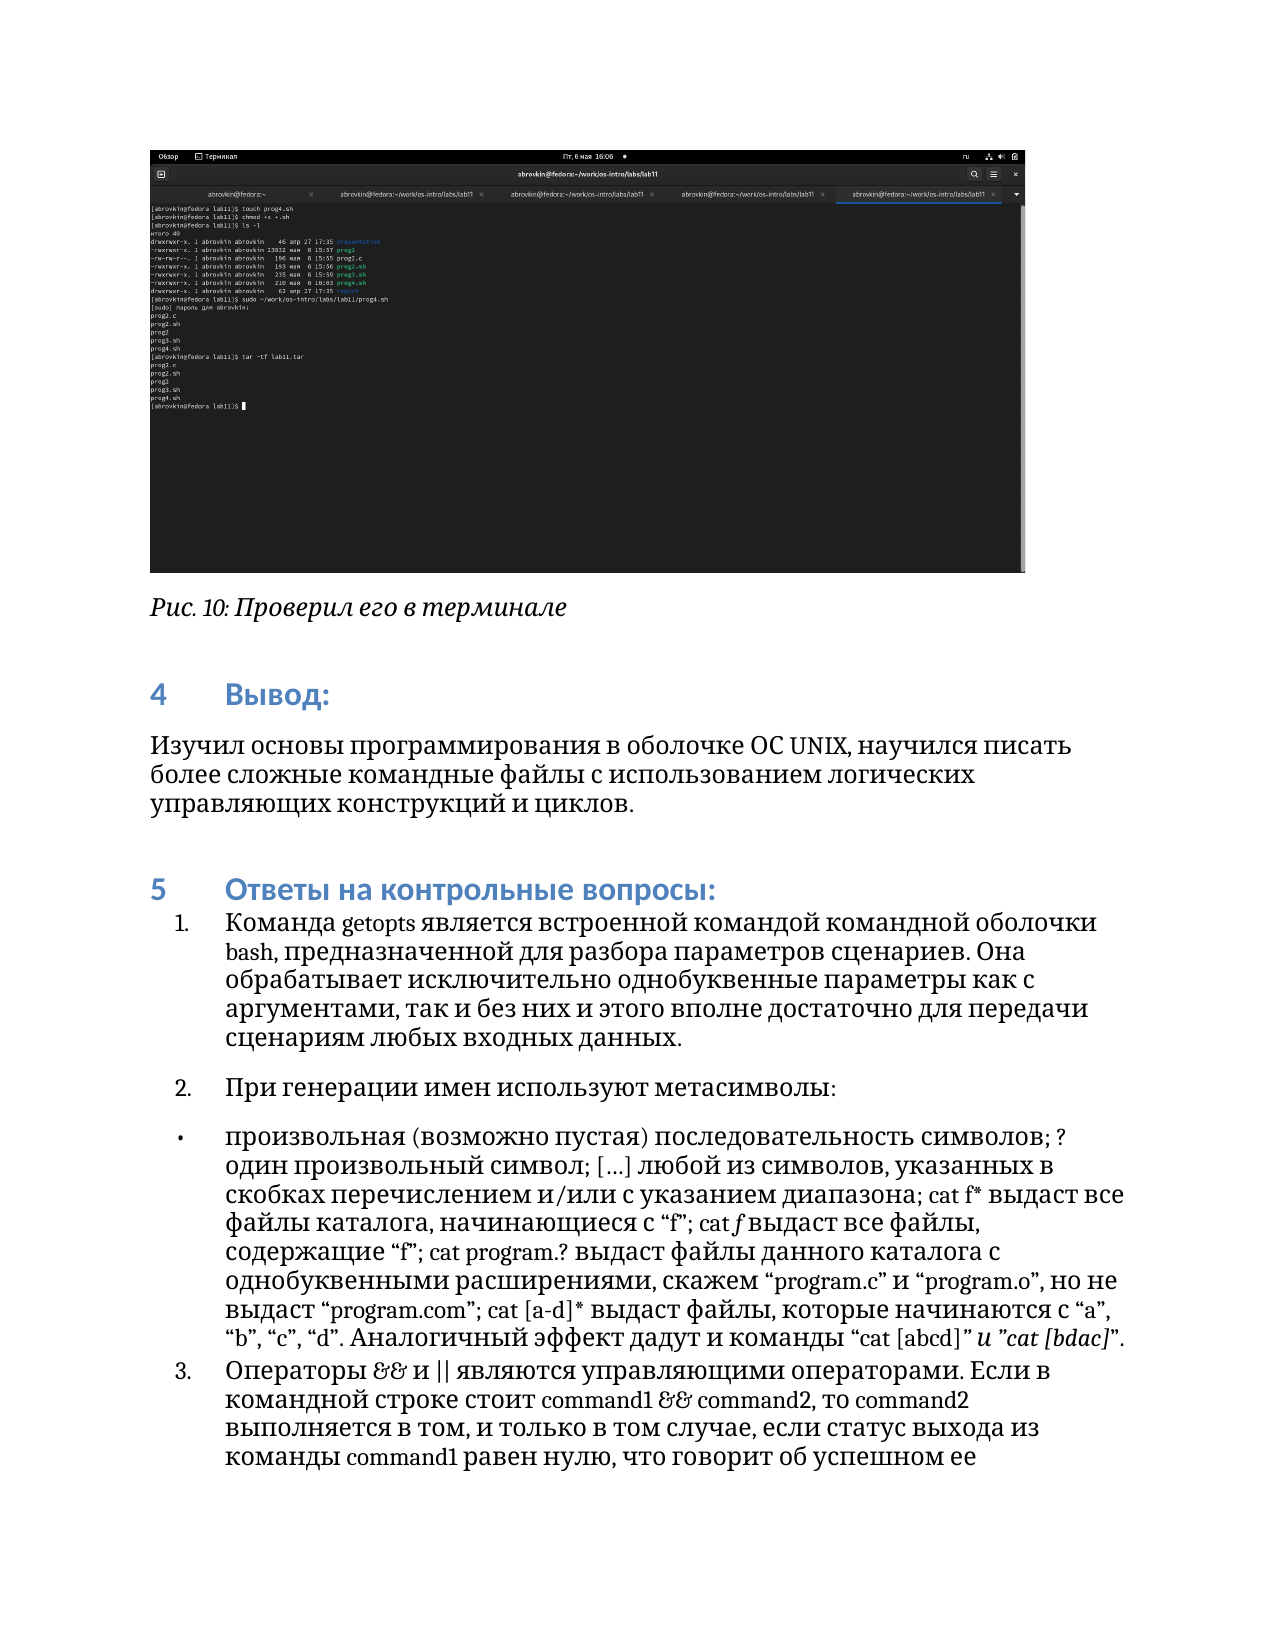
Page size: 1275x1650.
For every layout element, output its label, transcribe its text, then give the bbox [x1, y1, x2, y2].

text Изучил основы программирования в оболочке ОС UNIX, научился писать более сложные командные файлы с использованием логических управляющих конструкций и циклов. [150, 732, 1125, 818]
picture [150, 150, 1025, 573]
list Команда getopts является встроенной командой командной оболочки bash, предназначенной для разбора параметров сценариев. Она обрабатывает исключительно однобуквенные параметры как с аргументами, так и без них и этого вполне достаточно для передачи сценариям любых входных данных. [175, 909, 1125, 1053]
list произвольная (возможно пустая) последовательность символов; ? один произвольный символ; […] любой из символов, указанных в скобках перечислением и/или с указанием диапазона; cat f* выдаст все файлы каталога, начинающиеся с “f”; cat f выдаст все файлы, содержащие “f”; cat program.? выдаст файлы данного каталога с однобуквенными расширениями, скажем “program.c” и “program.o”, но не выдаст “program.com”; cat [a-d]* выдаст файлы, которые начинаются с “a”, “b”, “c”, “d”. Аналогичный эффект дадут и команды “cat [abcd]” и ”cat [bdac]”. [175, 1123, 1125, 1353]
text Рис. 10: Проверил его в терминале [150, 594, 1125, 622]
list При генерации имен используют метасимволы: [175, 1073, 1125, 1102]
subtitle 5 Ответы на контрольные вопросы: [150, 868, 1125, 909]
subtitle 4 Вывод: [150, 672, 1125, 713]
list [175, 1357, 1125, 1472]
